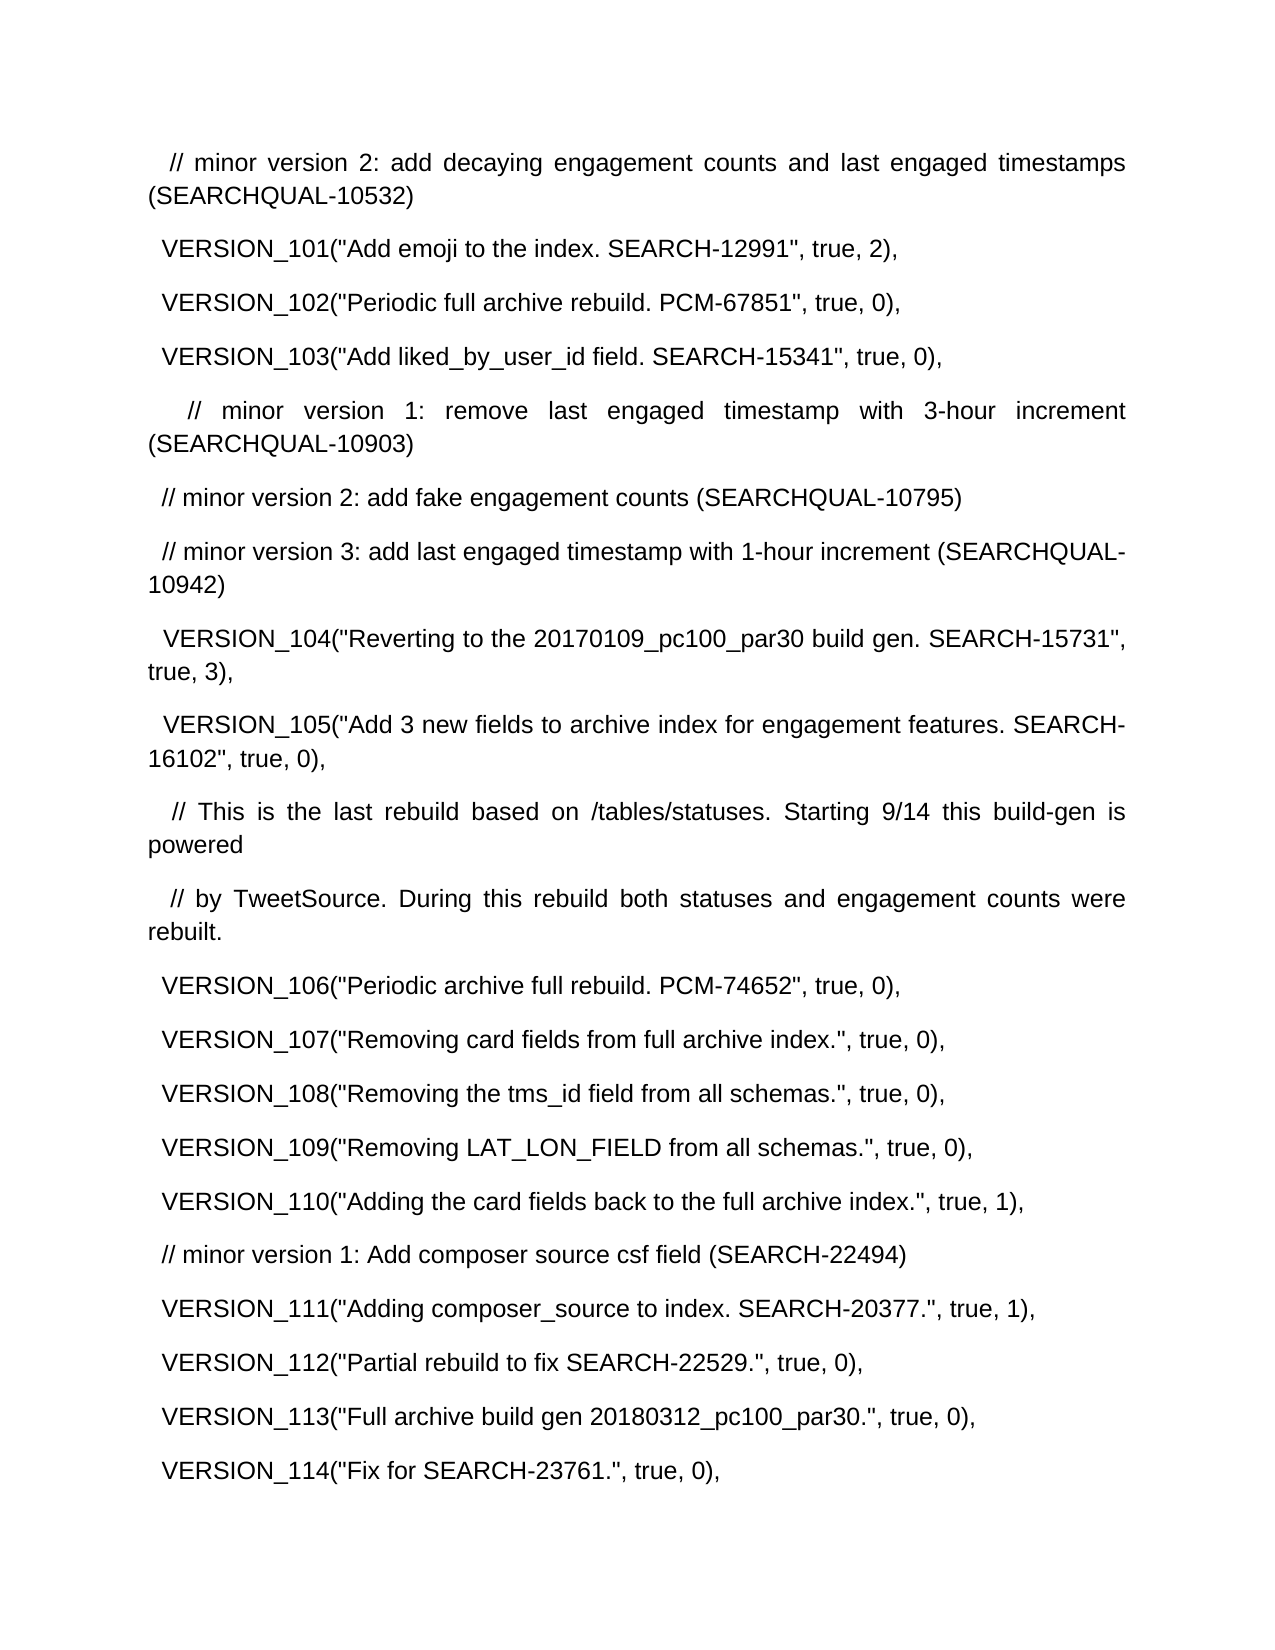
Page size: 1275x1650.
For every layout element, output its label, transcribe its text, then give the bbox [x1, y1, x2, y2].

text VERSION_109("Removing LAT_LON_FIELD from all schemas.", true, 0), [148, 1133, 1127, 1161]
text VERSION_108("Removing the tms_id field from all schemas.", true, 0), [148, 1079, 1127, 1108]
text VERSION_113("Full archive build gen 20180312_pc100_par30.", true, 0), [148, 1402, 1127, 1431]
text // minor version 3: add last engaged timestamp with 1-hour increment (SEARCHQUAL-10942) [148, 537, 1127, 598]
text VERSION_101("Add emoji to the index. SEARCH-12991", true, 2), [148, 234, 1127, 263]
text VERSION_114("Fix for SEARCH-23761.", true, 0), [148, 1456, 1127, 1484]
text VERSION_106("Periodic archive full rebuild. PCM-74652", true, 0), [148, 971, 1127, 1000]
text // This is the last rebuild based on /tables/statuses. Starting 9/14 this build-gen is powered [148, 797, 1127, 859]
text // by TweetSource. During this rebuild both statuses and engagement counts were rebuilt. [148, 884, 1127, 946]
text VERSION_110("Adding the card fields back to the full archive index.", true, 1), [148, 1187, 1127, 1215]
text // minor version 2: add decaying engagement counts and last engaged timestamps (SEARCHQUAL-10532) [148, 148, 1127, 209]
text VERSION_105("Add 3 new fields to archive index for engagement features. SEARCH-16102", true, 0), [148, 711, 1127, 772]
text VERSION_103("Add liked_by_user_id field. SEARCH-15341", true, 0), [148, 342, 1127, 371]
text VERSION_111("Adding composer_source to index. SEARCH-20377.", true, 1), [148, 1294, 1127, 1323]
text // minor version 1: Add composer source csf field (SEARCH-22494) [148, 1240, 1127, 1269]
text // minor version 2: add fake engagement counts (SEARCHQUAL-10795) [148, 483, 1127, 512]
text VERSION_104("Reverting to the 20170109_pc100_par30 build gen. SEARCH-15731", true, 3), [148, 624, 1127, 685]
text VERSION_107("Removing card fields from full archive index.", true, 0), [148, 1025, 1127, 1054]
text VERSION_112("Partial rebuild to fix SEARCH-22529.", true, 0), [148, 1348, 1127, 1377]
text // minor version 1: remove last engaged timestamp with 3-hour increment (SEARCHQUAL-10903) [148, 396, 1127, 458]
text VERSION_102("Periodic full archive rebuild. PCM-67851", true, 0), [148, 288, 1127, 317]
